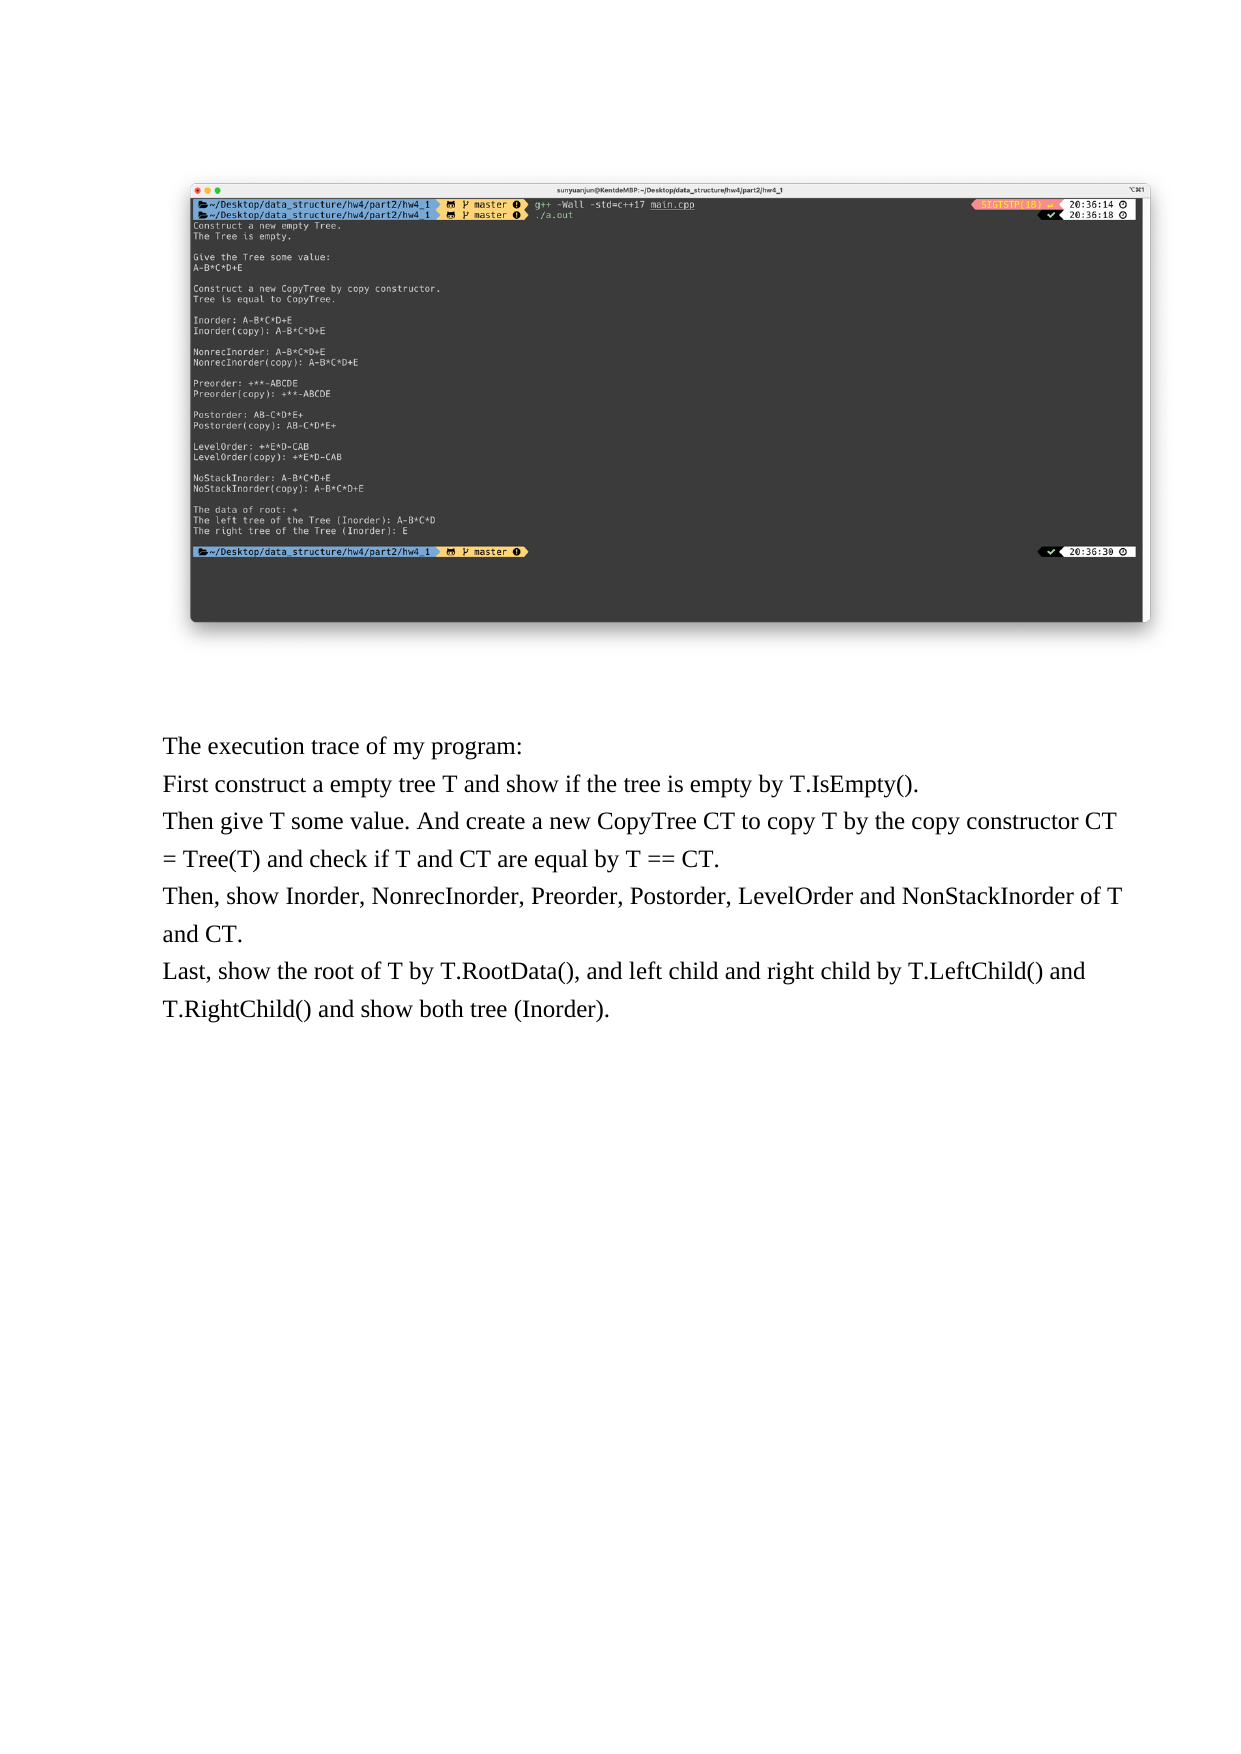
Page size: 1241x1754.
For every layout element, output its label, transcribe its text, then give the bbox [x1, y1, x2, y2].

list Last, show the root of T by T.RootData(), and left child and right child by T.LeftChild() and T.RightChild() and show both tree (Inorder). [162, 952, 1128, 1027]
list The execution trace of my program: [162, 727, 1128, 764]
list Then, show Inorder, NonrecInorder, Preorder, Postorder, LevelOrder and NonStackInorder of T and CT. [162, 877, 1128, 952]
list Then give T some value. And create a new CopyTree CT to copy T by the copy constructor CT = Tree(T) and check if T and CT are equal by T == CT. [162, 802, 1128, 877]
picture [162, 164, 1178, 659]
list First construct a empty tree T and show if the tree is empty by T.IsEmpty(). [162, 764, 1128, 802]
